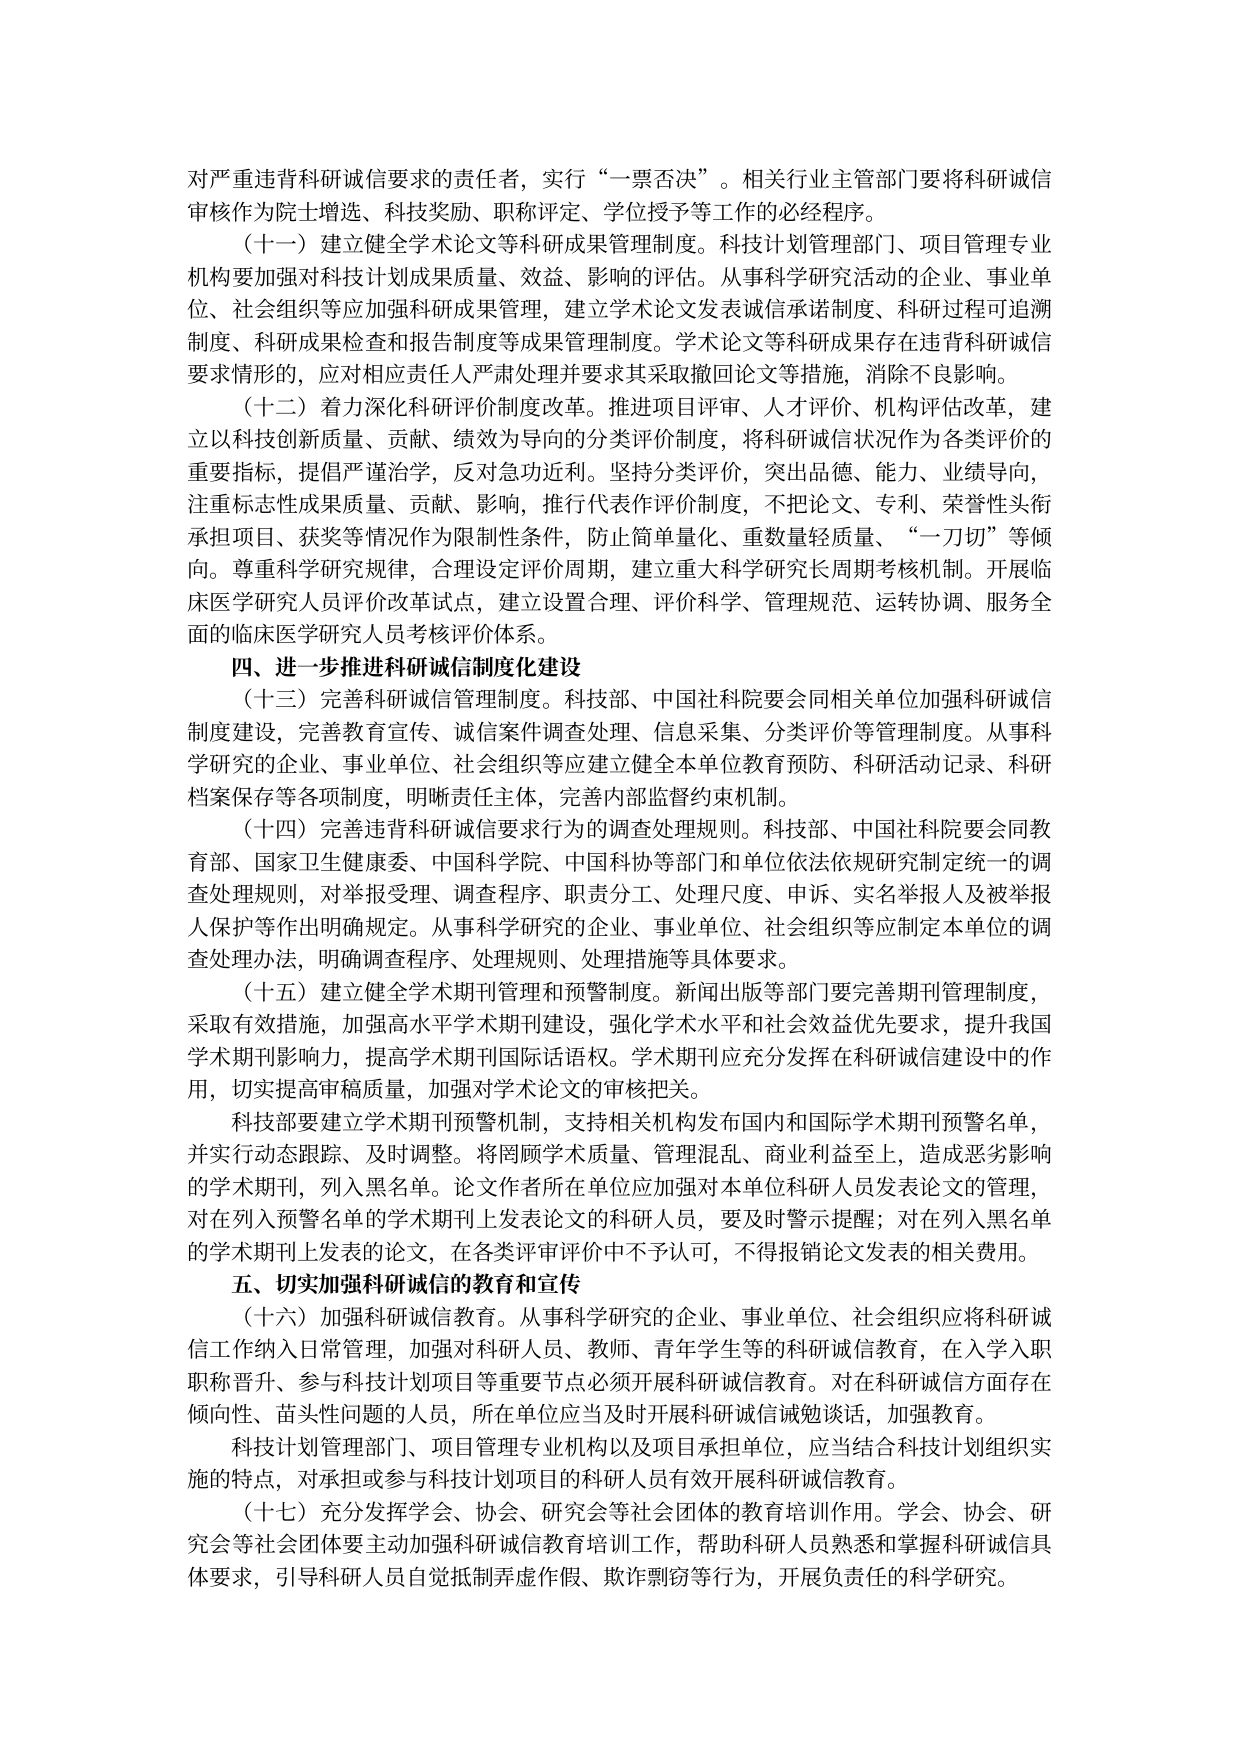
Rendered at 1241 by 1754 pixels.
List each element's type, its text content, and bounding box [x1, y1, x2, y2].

text 四、进一步推进科研诚信制度化建设 [187, 649, 1053, 682]
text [187, 162, 1053, 227]
text （十六）加强科研诚信教育。从事科学研究的企业、事业单位、社会组织应将科研诚信工作纳入日常管理，加强对科研人员、教师、青年学生等的科研诚信教育，在入学入职、职称晋升、参与科技计划项目等重要节点必须开展科研诚信教育。对在科研诚信方面存在倾向性、苗头性问题的人员，所在单位应当及时开展科研诚信诫勉谈话，加强教育。 [187, 1299, 1053, 1429]
text （十一）建立健全学术论文等科研成果管理制度。科技计划管理部门、项目管理专业机构要加强对科技计划成果质量、效益、影响的评估。从事科学研究活动的企业、事业单位、社会组织等应加强科研成果管理，建立学术论文发表诚信承诺制度、科研过程可追溯制度、科研成果检查和报告制度等成果管理制度。学术论文等科研成果存在违背科研诚信要求情形的，应对相应责任人严肃处理并要求其采取撤回论文等措施，消除不良影响。 [187, 227, 1053, 389]
text （十四）完善违背科研诚信要求行为的调查处理规则。科技部、中国社科院要会同教育部、国家卫生健康委、中国科学院、中国科协等部门和单位依法依规研究制定统一的调查处理规则，对举报受理、调查程序、职责分工、处理尺度、申诉、实名举报人及被举报人保护等作出明确规定。从事科学研究的企业、事业单位、社会组织等应制定本单位的调查处理办法，明确调查程序、处理规则、处理措施等具体要求。 [187, 812, 1053, 974]
text 科技计划管理部门、项目管理专业机构以及项目承担单位，应当结合科技计划组织实施的特点，对承担或参与科技计划项目的科研人员有效开展科研诚信教育。 [187, 1429, 1053, 1494]
text （十三）完善科研诚信管理制度。科技部、中国社科院要会同相关单位加强科研诚信制度建设，完善教育宣传、诚信案件调查处理、信息采集、分类评价等管理制度。从事科学研究的企业、事业单位、社会组织等应建立健全本单位教育预防、科研活动记录、科研档案保存等各项制度，明晰责任主体，完善内部监督约束机制。 [187, 682, 1053, 812]
text （十二）着力深化科研评价制度改革。推进项目评审、人才评价、机构评估改革，建立以科技创新质量、贡献、绩效为导向的分类评价制度，将科研诚信状况作为各类评价的重要指标，提倡严谨治学，反对急功近利。坚持分类评价，突出品德、能力、业绩导向，注重标志性成果质量、贡献、影响，推行代表作评价制度，不把论文、专利、荣誉性头衔、承担项目、获奖等情况作为限制性条件，防止简单量化、重数量轻质量、“一刀切”等倾向。尊重科学研究规律，合理设定评价周期，建立重大科学研究长周期考核机制。开展临床医学研究人员评价改革试点，建立设置合理、评价科学、管理规范、运转协调、服务全面的临床医学研究人员考核评价体系。 [187, 389, 1053, 649]
text （十七）充分发挥学会、协会、研究会等社会团体的教育培训作用。学会、协会、研究会等社会团体要主动加强科研诚信教育培训工作，帮助科研人员熟悉和掌握科研诚信具体要求，引导科研人员自觉抵制弄虚作假、欺诈剽窃等行为，开展负责任的科学研究。 [187, 1494, 1053, 1592]
text 科技部要建立学术期刊预警机制，支持相关机构发布国内和国际学术期刊预警名单，并实行动态跟踪、及时调整。将罔顾学术质量、管理混乱、商业利益至上，造成恶劣影响的学术期刊，列入黑名单。论文作者所在单位应加强对本单位科研人员发表论文的管理，对在列入预警名单的学术期刊上发表论文的科研人员，要及时警示提醒；对在列入黑名单的学术期刊上发表的论文，在各类评审评价中不予认可，不得报销论文发表的相关费用。 [187, 1104, 1053, 1267]
text （十五）建立健全学术期刊管理和预警制度。新闻出版等部门要完善期刊管理制度，采取有效措施，加强高水平学术期刊建设，强化学术水平和社会效益优先要求，提升我国学术期刊影响力，提高学术期刊国际话语权。学术期刊应充分发挥在科研诚信建设中的作用，切实提高审稿质量，加强对学术论文的审核把关。 [187, 974, 1053, 1104]
text 五、切实加强科研诚信的教育和宣传 [187, 1267, 1053, 1299]
